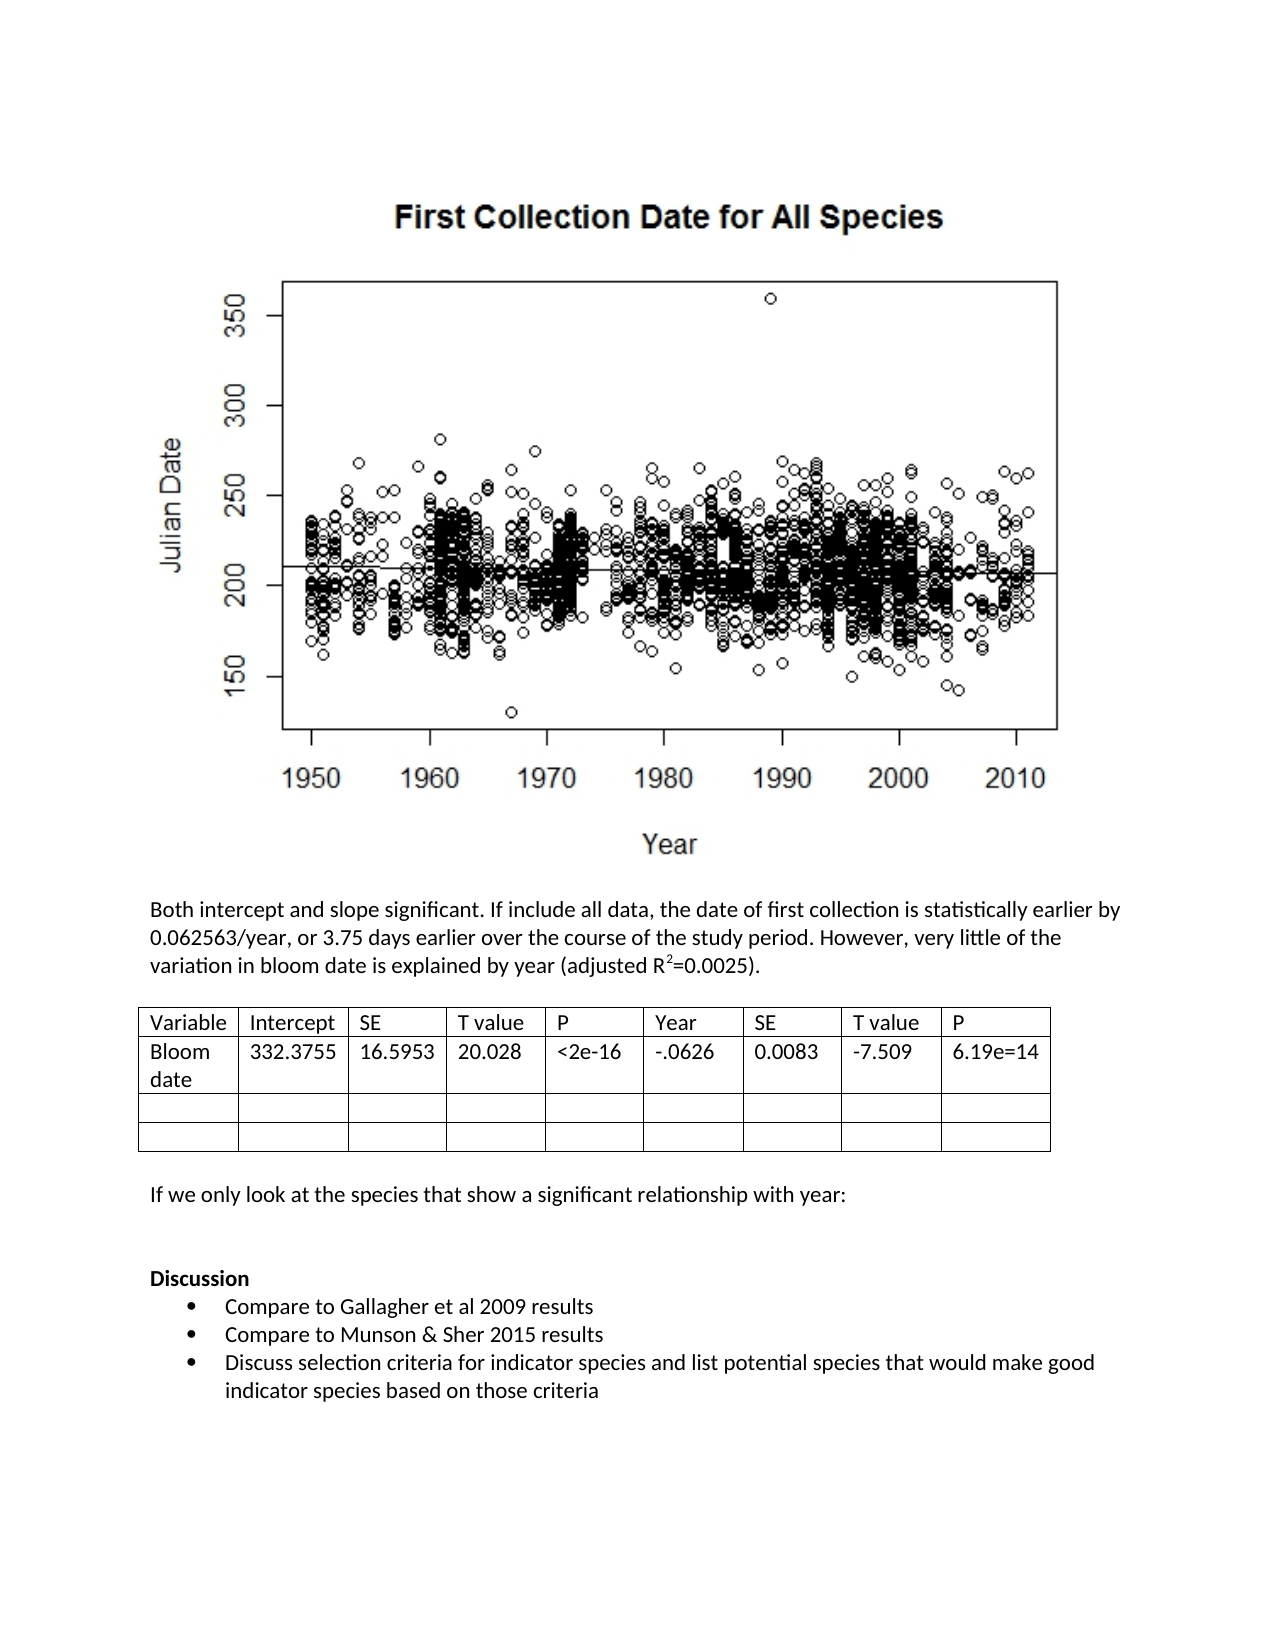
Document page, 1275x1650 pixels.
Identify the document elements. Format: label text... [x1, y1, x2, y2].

table_cell -.0626 [644, 1037, 743, 1093]
text If we only look at the species that show a significant relationship with year: [150, 1180, 1125, 1208]
table_cell [842, 1094, 941, 1122]
table_cell [744, 1123, 841, 1151]
table_header P [942, 1008, 1050, 1036]
table_cell [546, 1123, 643, 1151]
table_header Intercept [239, 1008, 348, 1036]
table_cell [349, 1123, 446, 1151]
table_cell [644, 1123, 743, 1151]
table_cell [139, 1123, 238, 1151]
table_cell [239, 1094, 348, 1122]
table_header T value [842, 1008, 941, 1036]
table_header SE [744, 1008, 841, 1036]
list Discuss selection criteria for indicator species and list potential species that would make good indicator species based on those criteria [187, 1348, 1125, 1404]
table_cell -7.509 [842, 1037, 941, 1093]
table_cell 0.0083 [744, 1037, 841, 1093]
table_cell 6.19e=14 [942, 1037, 1050, 1093]
table_header T value [447, 1008, 545, 1036]
table_cell Bloom date [139, 1037, 238, 1093]
table_header SE [349, 1008, 446, 1036]
table_cell [447, 1094, 545, 1122]
text Discussion [150, 1264, 1125, 1292]
table_header Variable [139, 1008, 238, 1036]
table_cell 16.5953 [349, 1037, 446, 1093]
table_cell [942, 1094, 1050, 1122]
table_cell [644, 1094, 743, 1122]
table_cell [842, 1123, 941, 1151]
table_cell [744, 1094, 841, 1122]
table_cell [239, 1123, 348, 1151]
list Compare to Gallagher et al 2009 results [187, 1292, 1125, 1320]
table_cell 332.3755 [239, 1037, 348, 1093]
table_cell [447, 1123, 545, 1151]
table_header P [546, 1008, 643, 1036]
table_header Year [644, 1008, 743, 1036]
table_cell <2e-16 [546, 1037, 643, 1093]
table_cell [349, 1094, 446, 1122]
picture [150, 150, 1125, 895]
table_cell [546, 1094, 643, 1122]
table_cell [139, 1094, 238, 1122]
list Compare to Munson & Sher 2015 results [187, 1320, 1125, 1348]
table_cell [942, 1123, 1050, 1151]
table_cell 20.028 [447, 1037, 545, 1093]
text Both intercept and slope significant. If include all data, the date of first collection is statistically earlier by 0.062563/year, or 3.75 days earlier over the course of the study period. However, very little of the variation in bloom date is explained by year (adjusted R2=0.0025). [150, 895, 1125, 979]
